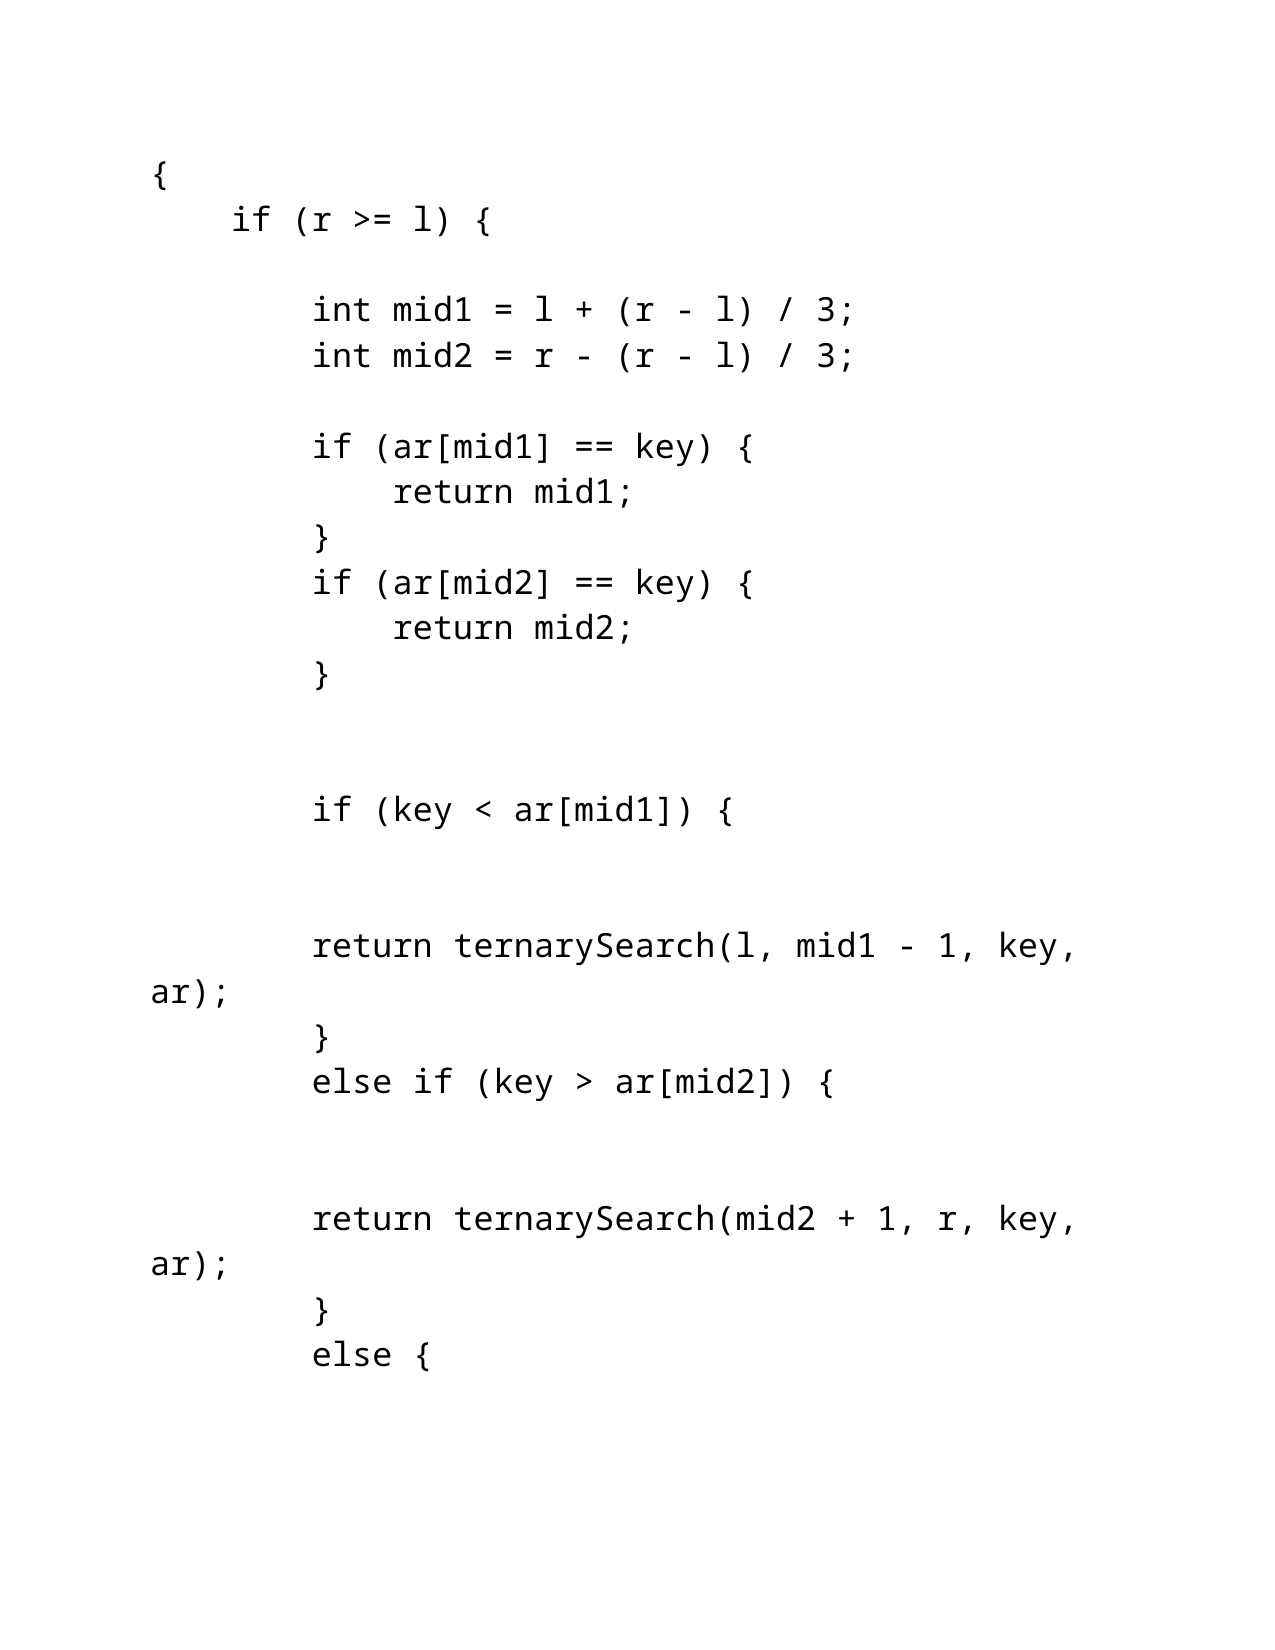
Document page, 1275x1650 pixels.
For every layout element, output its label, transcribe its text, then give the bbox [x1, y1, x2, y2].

text if (ar[mid1] == key) { [150, 422, 1125, 468]
text } [150, 649, 1125, 695]
text } [150, 1013, 1125, 1058]
text if (key < ar[mid1]) { [150, 786, 1125, 831]
text if (r >= l) { [150, 195, 1125, 241]
text else if (key > ar[mid2]) { [150, 1058, 1125, 1104]
text if (ar[mid2] == key) { [150, 559, 1125, 604]
text } [150, 513, 1125, 559]
text int mid2 = r - (r - l) / 3; [150, 332, 1125, 377]
text int mid1 = l + (r - l) / 3; [150, 286, 1125, 332]
text return mid2; [150, 604, 1125, 649]
text else { [150, 1331, 1125, 1376]
text return ternarySearch(mid2 + 1, r, key, ar); [150, 1194, 1125, 1285]
text { [150, 150, 1125, 195]
text } [150, 1285, 1125, 1331]
text return mid1; [150, 468, 1125, 513]
text return ternarySearch(l, mid1 - 1, key, ar); [150, 922, 1125, 1013]
